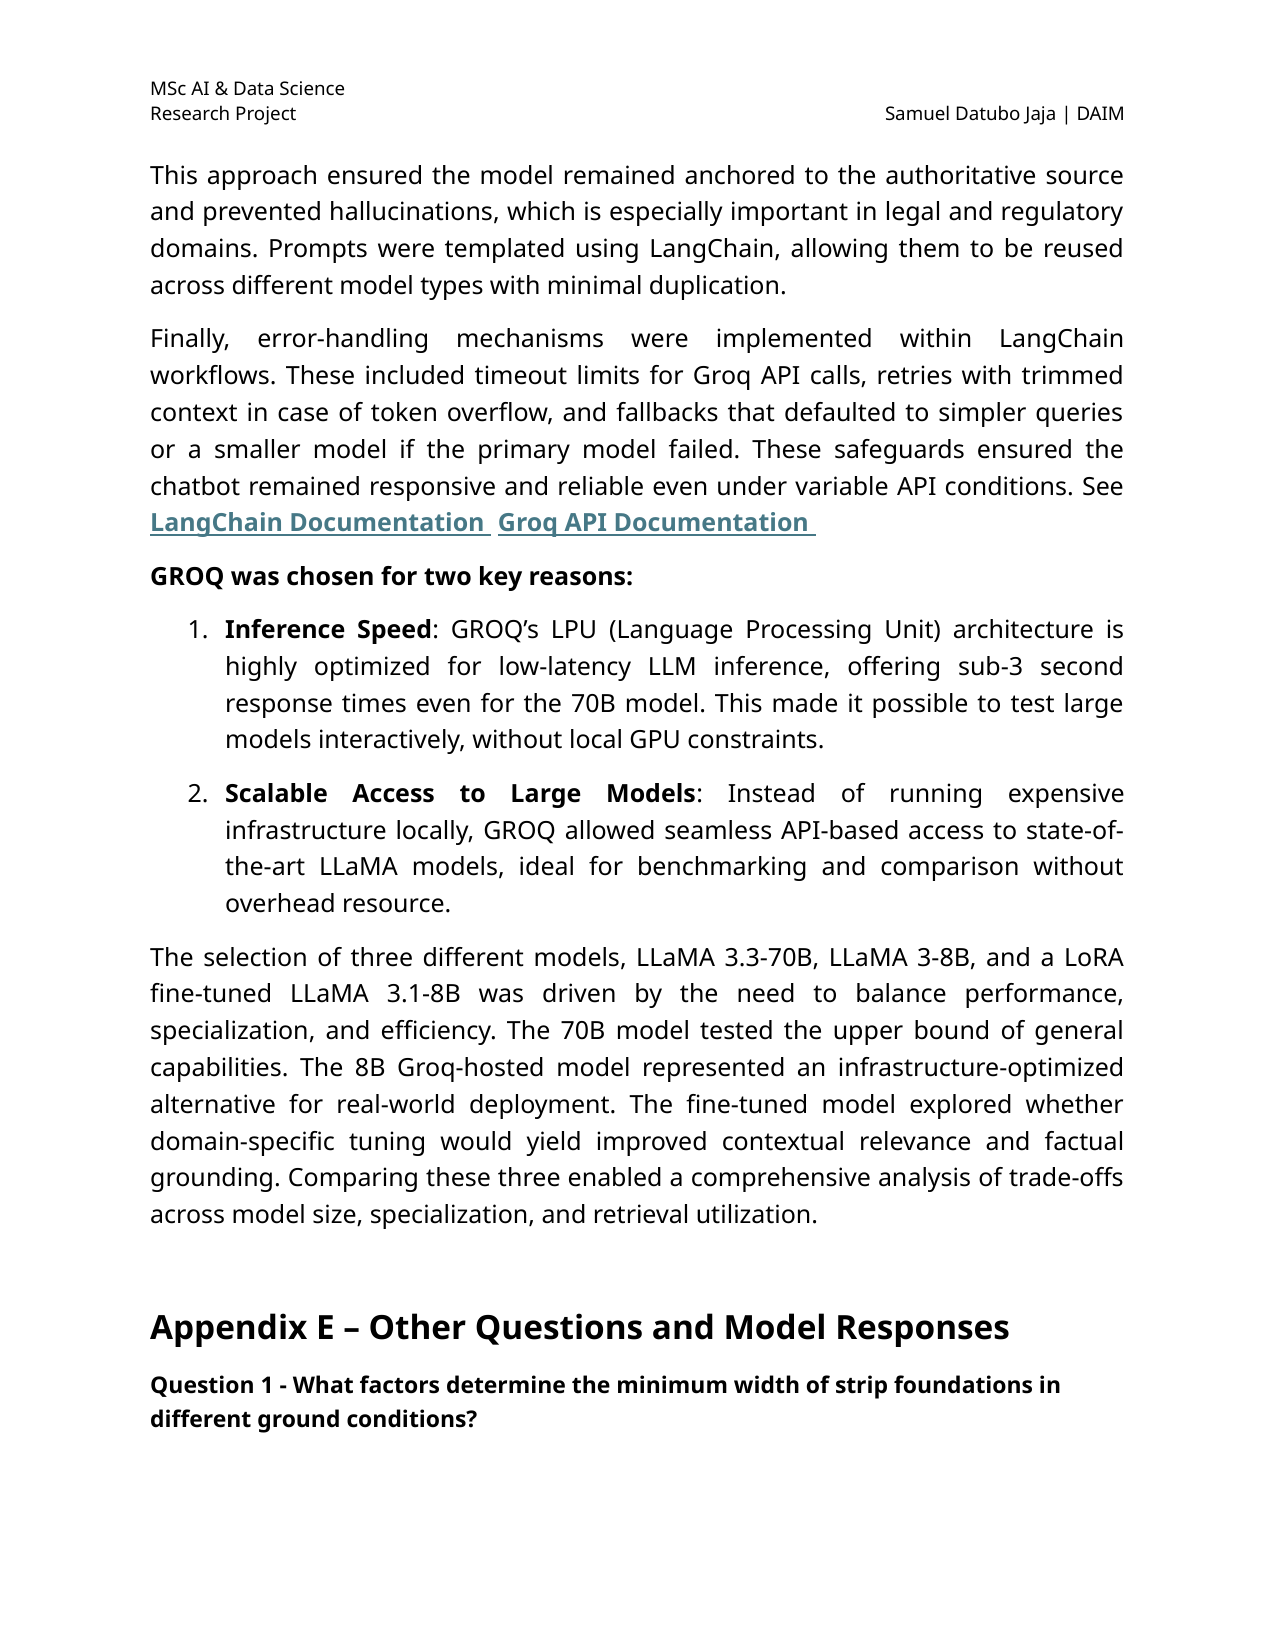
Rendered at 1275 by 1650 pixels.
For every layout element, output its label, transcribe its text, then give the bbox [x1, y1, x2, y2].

text Appendix E – Other Questions and Model Responses [150, 1303, 1125, 1349]
text Question 1 - What factors determine the minimum width of strip foundations in different ground conditions? [150, 1369, 1125, 1434]
text GROQ was chosen for two key reasons: [150, 558, 1125, 592]
list Inference Speed: GROQ’s LPU (Language Processing Unit) architecture is highly optimized for low-latency LLM inference, offering sub-3 second response times even for the 70B model. This made it possible to test large models interactively, without local GPU constraints. [187, 612, 1125, 756]
list Scalable Access to Large Models: Instead of running expensive infrastructure locally, GROQ allowed seamless API-based access to state-of-the-art LLaMA models, ideal for benchmarking and comparison without overhead resource. [187, 776, 1125, 920]
text The selection of three different models, LLaMA 3.3-70B, LLaMA 3-8B, and a LoRA fine-tuned LLaMA 3.1-8B was driven by the need to balance performance, specialization, and efficiency. The 70B model tested the upper bound of general capabilities. The 8B Groq-hosted model represented an infrastructure-optimized alternative for real-world deployment. The fine-tuned model explored whether domain-specific tuning would yield improved contextual relevance and factual grounding. Comparing these three enabled a comprehensive analysis of trade-offs across model size, specialization, and retrieval utilization. [150, 939, 1125, 1231]
text This approach ensured the model remained anchored to the authoritative source and prevented hallucinations, which is especially important in legal and regulatory domains. Prompts were templated using LangChain, allowing them to be reused across different model types with minimal duplication. [150, 157, 1125, 302]
text Finally, error-handling mechanisms were implemented within LangChain workflows. These included timeout limits for Groq API calls, retries with trimmed context in case of token overflow, and fallbacks that defaulted to simpler queries or a smaller model if the primary model failed. These safeguards ensured the chatbot remained responsive and reliable even under variable API conditions. See LangChain Documentation Groq API Documentation [150, 321, 1125, 539]
